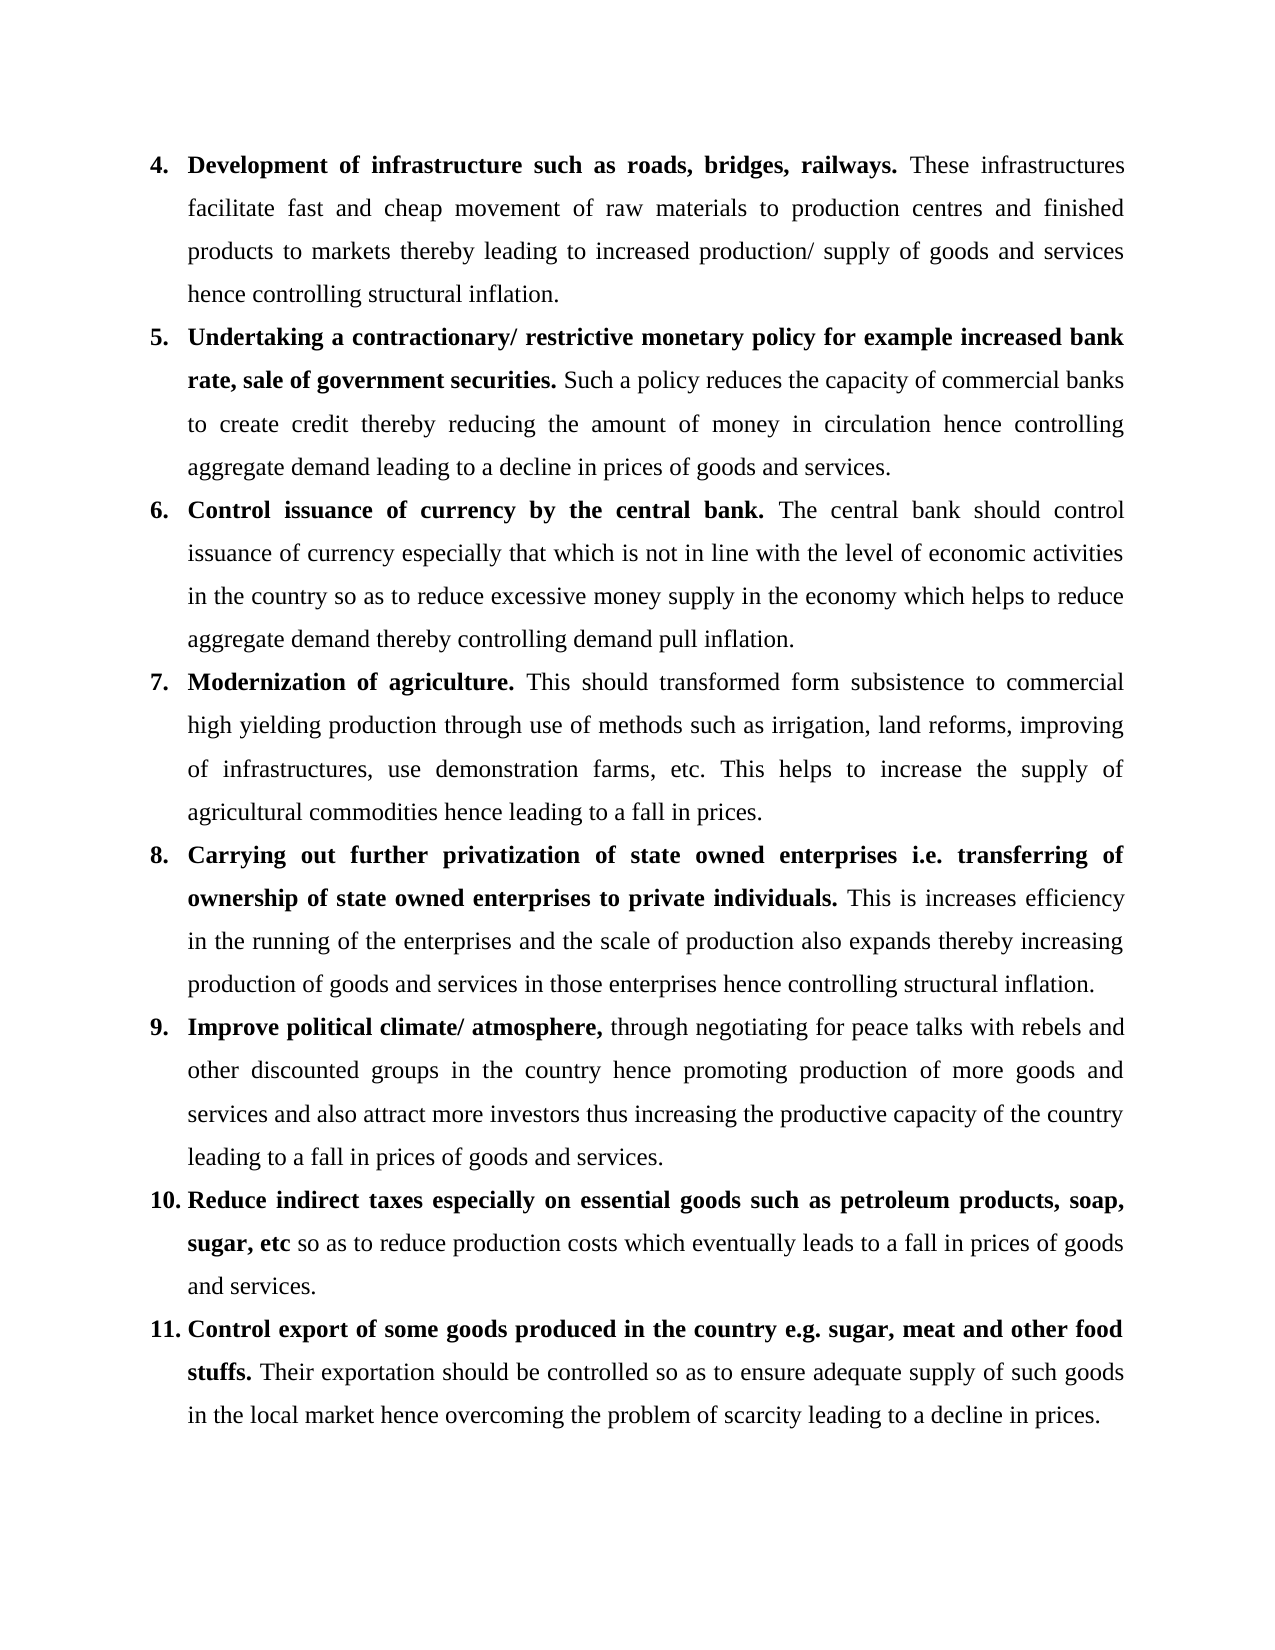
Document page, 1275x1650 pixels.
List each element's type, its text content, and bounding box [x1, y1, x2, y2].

list Improve political climate/ atmosphere, through negotiating for peace talks with rebels and other discounted groups in the country hence promoting production of more goods and services and also attract more investors thus increasing the productive capacity of the country leading to a fall in prices of goods and services. [150, 1012, 1125, 1171]
list Development of infrastructure such as roads, bridges, railways. These infrastructures facilitate fast and cheap movement of raw materials to production centres and finished products to markets thereby leading to increased production/ supply of goods and services hence controlling structural inflation. [150, 150, 1125, 308]
list Reduce indirect taxes especially on essential goods such as petroleum products, soap, sugar, etc so as to reduce production costs which eventually leads to a fall in prices of goods and services. [150, 1185, 1125, 1300]
list Undertaking a contractionary/ restrictive monetary policy for example increased bank rate, sale of government securities. Such a policy reduces the capacity of commercial banks to create credit thereby reducing the amount of money in circulation hence controlling aggregate demand leading to a decline in prices of goods and services. [150, 322, 1125, 481]
list Carrying out further privatization of state owned enterprises i.e. transferring of ownership of state owned enterprises to private individuals. This is increases efficiency in the running of the enterprises and the scale of production also expands thereby increasing production of goods and services in those enterprises hence controlling structural inflation. [150, 840, 1125, 998]
list Modernization of agriculture. This should transformed form subsistence to commercial high yielding production through use of methods such as irrigation, land reforms, improving of infrastructures, use demonstration farms, etc. This helps to increase the supply of agricultural commodities hence leading to a fall in prices. [150, 667, 1125, 826]
list Control export of some goods produced in the country e.g. sugar, meat and other food stuffs. Their exportation should be controlled so as to ensure adequate supply of such goods in the local market hence overcoming the problem of scarcity leading to a decline in prices. [150, 1314, 1125, 1429]
list Control issuance of currency by the central bank. The central bank should control issuance of currency especially that which is not in line with the level of economic activities in the country so as to reduce excessive money supply in the economy which helps to reduce aggregate demand thereby controlling demand pull inflation. [150, 495, 1125, 653]
